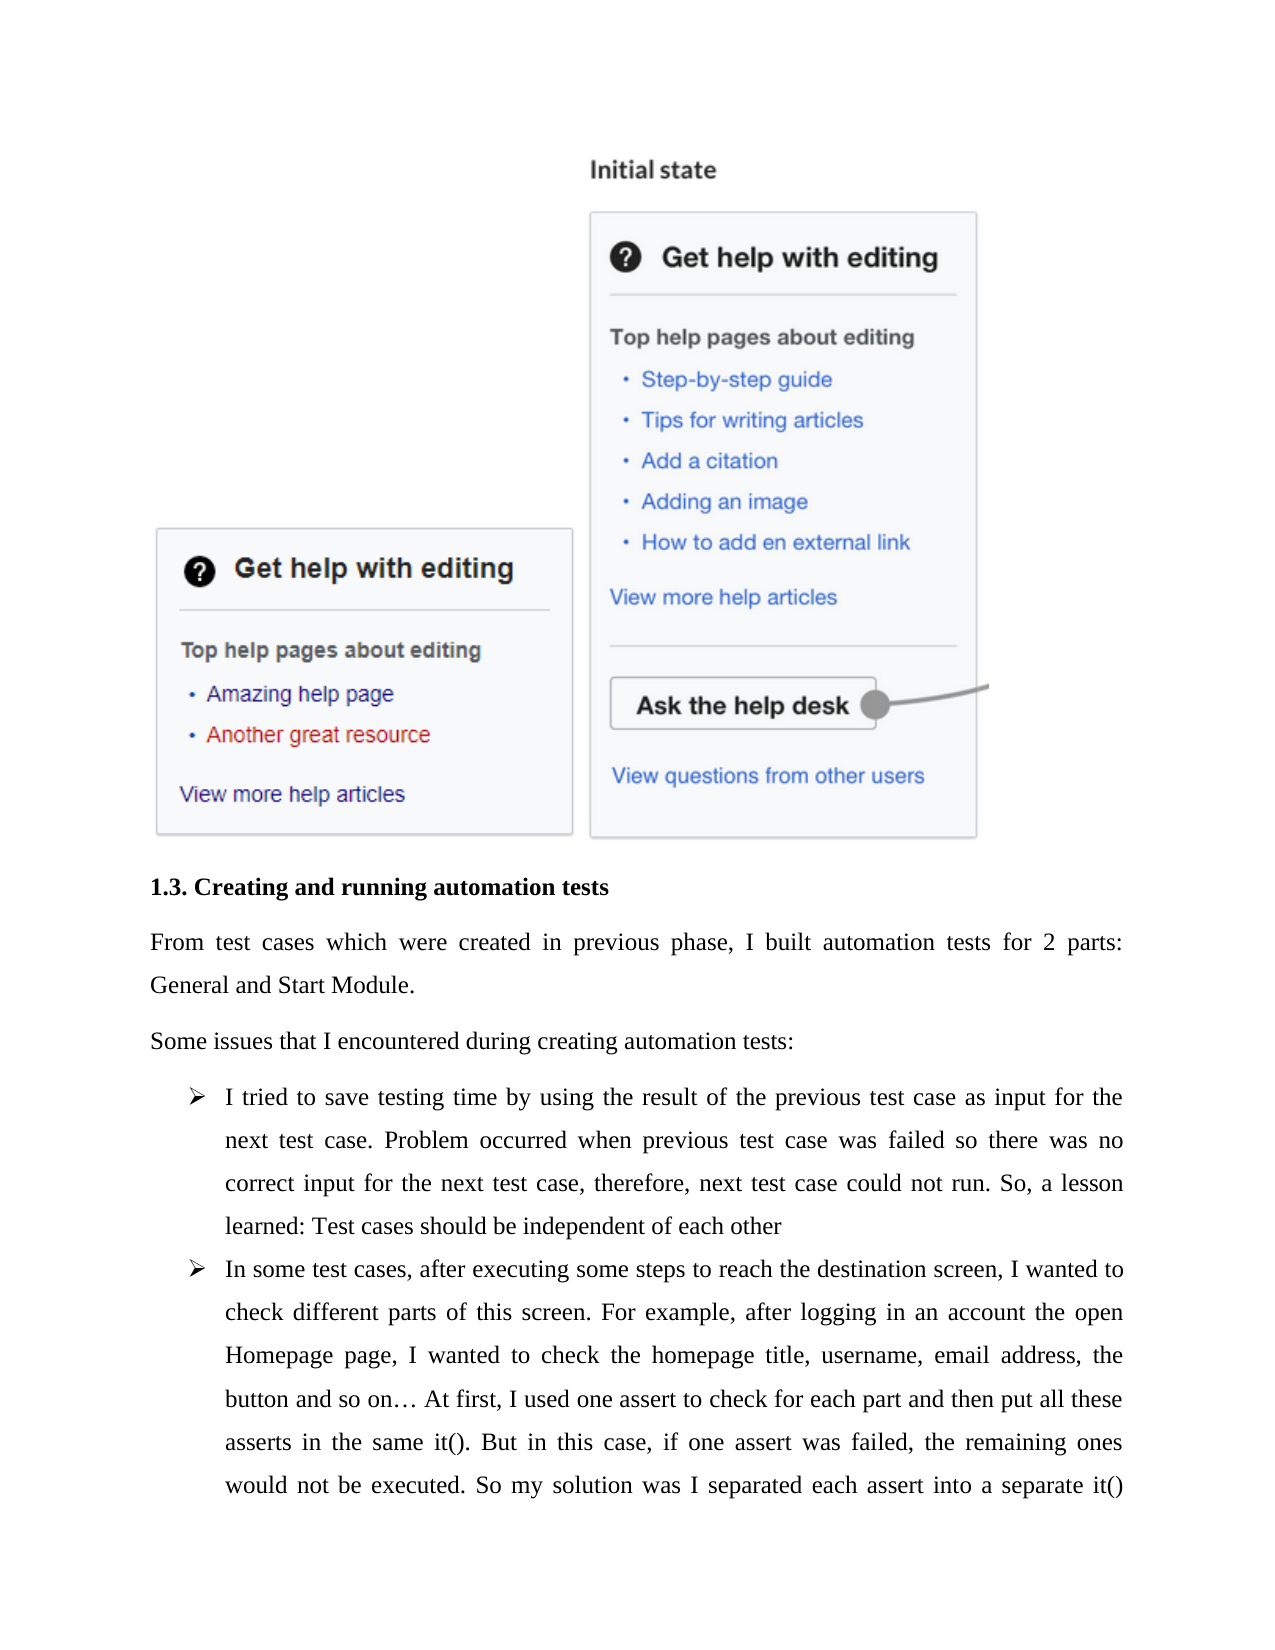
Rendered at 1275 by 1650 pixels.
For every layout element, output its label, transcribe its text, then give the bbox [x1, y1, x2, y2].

picture [150, 150, 990, 846]
text 1.3. Creating and running automation tests [150, 872, 1125, 901]
text From test cases which were created in previous phase, I built automation tests for 2 parts: General and Start Module. [150, 927, 1125, 999]
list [187, 1254, 1125, 1499]
list I tried to save testing time by using the result of the previous test case as input for the next test case. Problem occurred when previous test case was failed so there was no correct input for the next test case, therefore, next test case could not run. So, a lesson learned: Test cases should be independent of each other [187, 1082, 1125, 1240]
text Some issues that I encountered during creating automation tests: [150, 1026, 1125, 1055]
